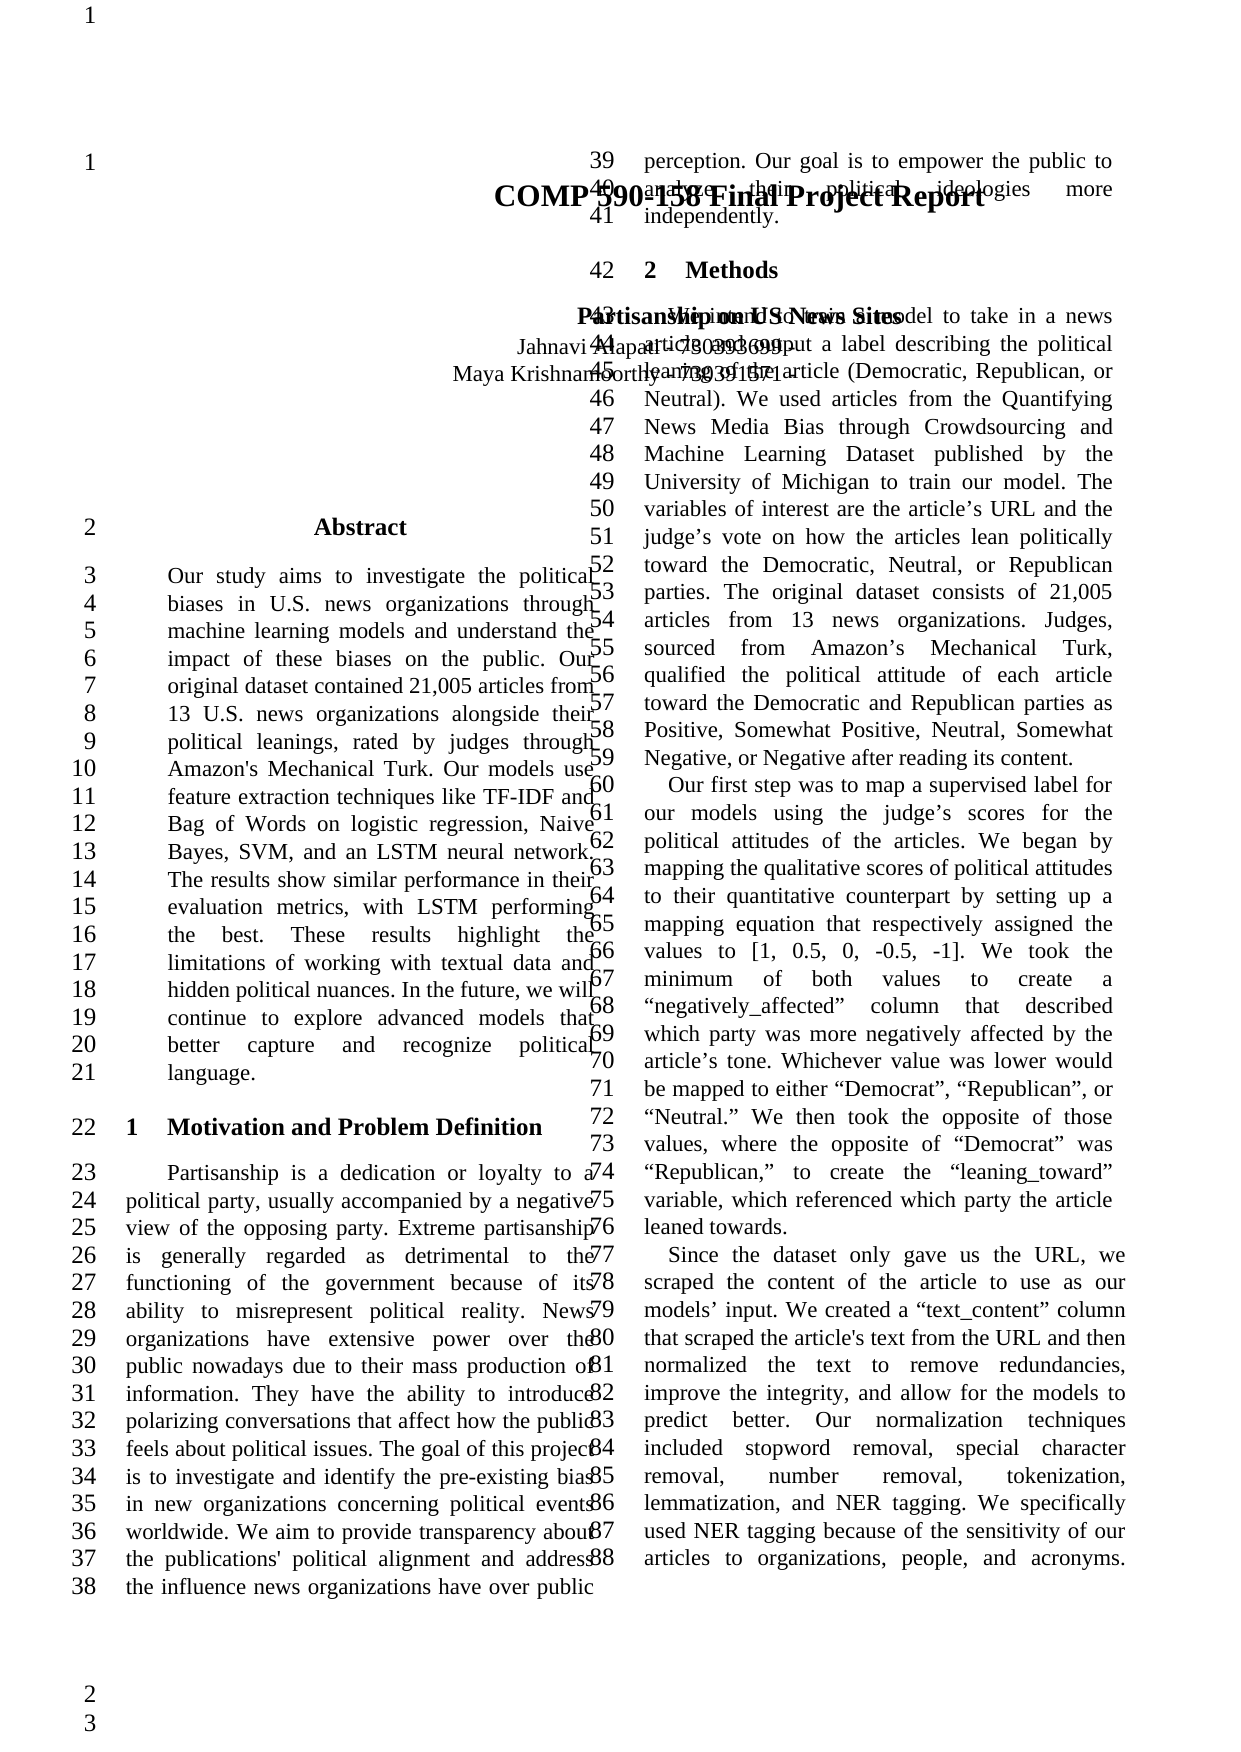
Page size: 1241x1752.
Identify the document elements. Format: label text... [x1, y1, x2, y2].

table_cell [126, 416, 626, 474]
list Motivation and Problem Definition [126, 1112, 595, 1140]
text Abstract [126, 512, 595, 541]
text Partisanship is a dedication or loyalty to a political party, usually accompanied by a negative view of the opposing party. Extreme partisanship is generally regarded as detrimental to the functioning of the government because of its ability to misrepresent political reality. News organizations have extensive power over the public nowadays due to their mass production of information. They have the ability to introduce polarizing conversations that affect how the public feels about political issues. The goal of this project is to investigate and identify the pre-existing bias in new organizations concerning political events worldwide. We aim to provide transparency about the publications' political alignment and address the influence news organizations have over public perception. Our goal is to empower the public to analyze their political ideologies more independently. [126, 1159, 595, 1599]
table_cell [126, 386, 626, 416]
table_cell Jahnavi Alapati - 730393699 - jalapati@unc.edu Maya Krishnamoorthy - 730391571 - mkrishn@email.unc.edu [126, 333, 626, 386]
table_cell [126, 474, 626, 512]
table_cell Partisanship on US News Sites [126, 244, 626, 333]
list Methods [644, 255, 1113, 283]
text We intend to train a model to take in a news article and output a label describing the political leaning of the article (Democratic, Republican, or Neutral). We used articles from the Quantifying News Media Bias through Crowdsourcing and Machine Learning Dataset published by the University of Michigan to train our model. The variables of interest are the article’s URL and the judge’s vote on how the articles lean politically toward the Democratic, Neutral, or Republican parties. The original dataset consists of 21,005 articles from 13 news organizations. Judges, sourced from Amazon’s Mechanical Turk, qualified the political attitude of each article toward the Democratic and Republican parties as Positive, Somewhat Positive, Neutral, Somewhat Negative, or Negative after reading its content. [644, 302, 1113, 770]
text Our study aims to investigate the political biases in U.S. news organizations through machine learning models and understand the impact of these biases on the public. Our original dataset contained 21,005 articles from 13 U.S. news organizations alongside their political leanings, rated by judges through Amazon's Mechanical Turk. Our models use feature extraction techniques like TF-IDF and Bag of Words on logistic regression, Naive Bayes, SVM, and an LSTM neural network. The results show similar performance in their evaluation metrics, with LSTM performing the best. These results highlight the limitations of working with textual data and hidden political nuances. In the future, we will continue to explore advanced models that better capture and recognize political language. [167, 562, 595, 1085]
table_cell [126, 214, 626, 244]
text Our first step was to map a supervised label for our models using the judge’s scores for the political attitudes of the articles. We began by mapping the qualitative scores of political attitudes to their quantitative counterpart by setting up a mapping equation that respectively assigned the values to [1, 0.5, 0, -0.5, -1]. We took the minimum of both values to create a “negatively_affected” column that described which party was more negatively affected by the article’s tone. Whichever value was lower would be mapped to either “Democrat”, “Republican”, or “Neutral.” We then took the opposite of those values, where the opposite of “Democrat” was “Republican,” to create the “leaning_toward” variable, which referenced which party the article leaned towards. [644, 772, 1113, 1239]
table_header COMP 590-158 Final Project Report [126, 177, 626, 214]
